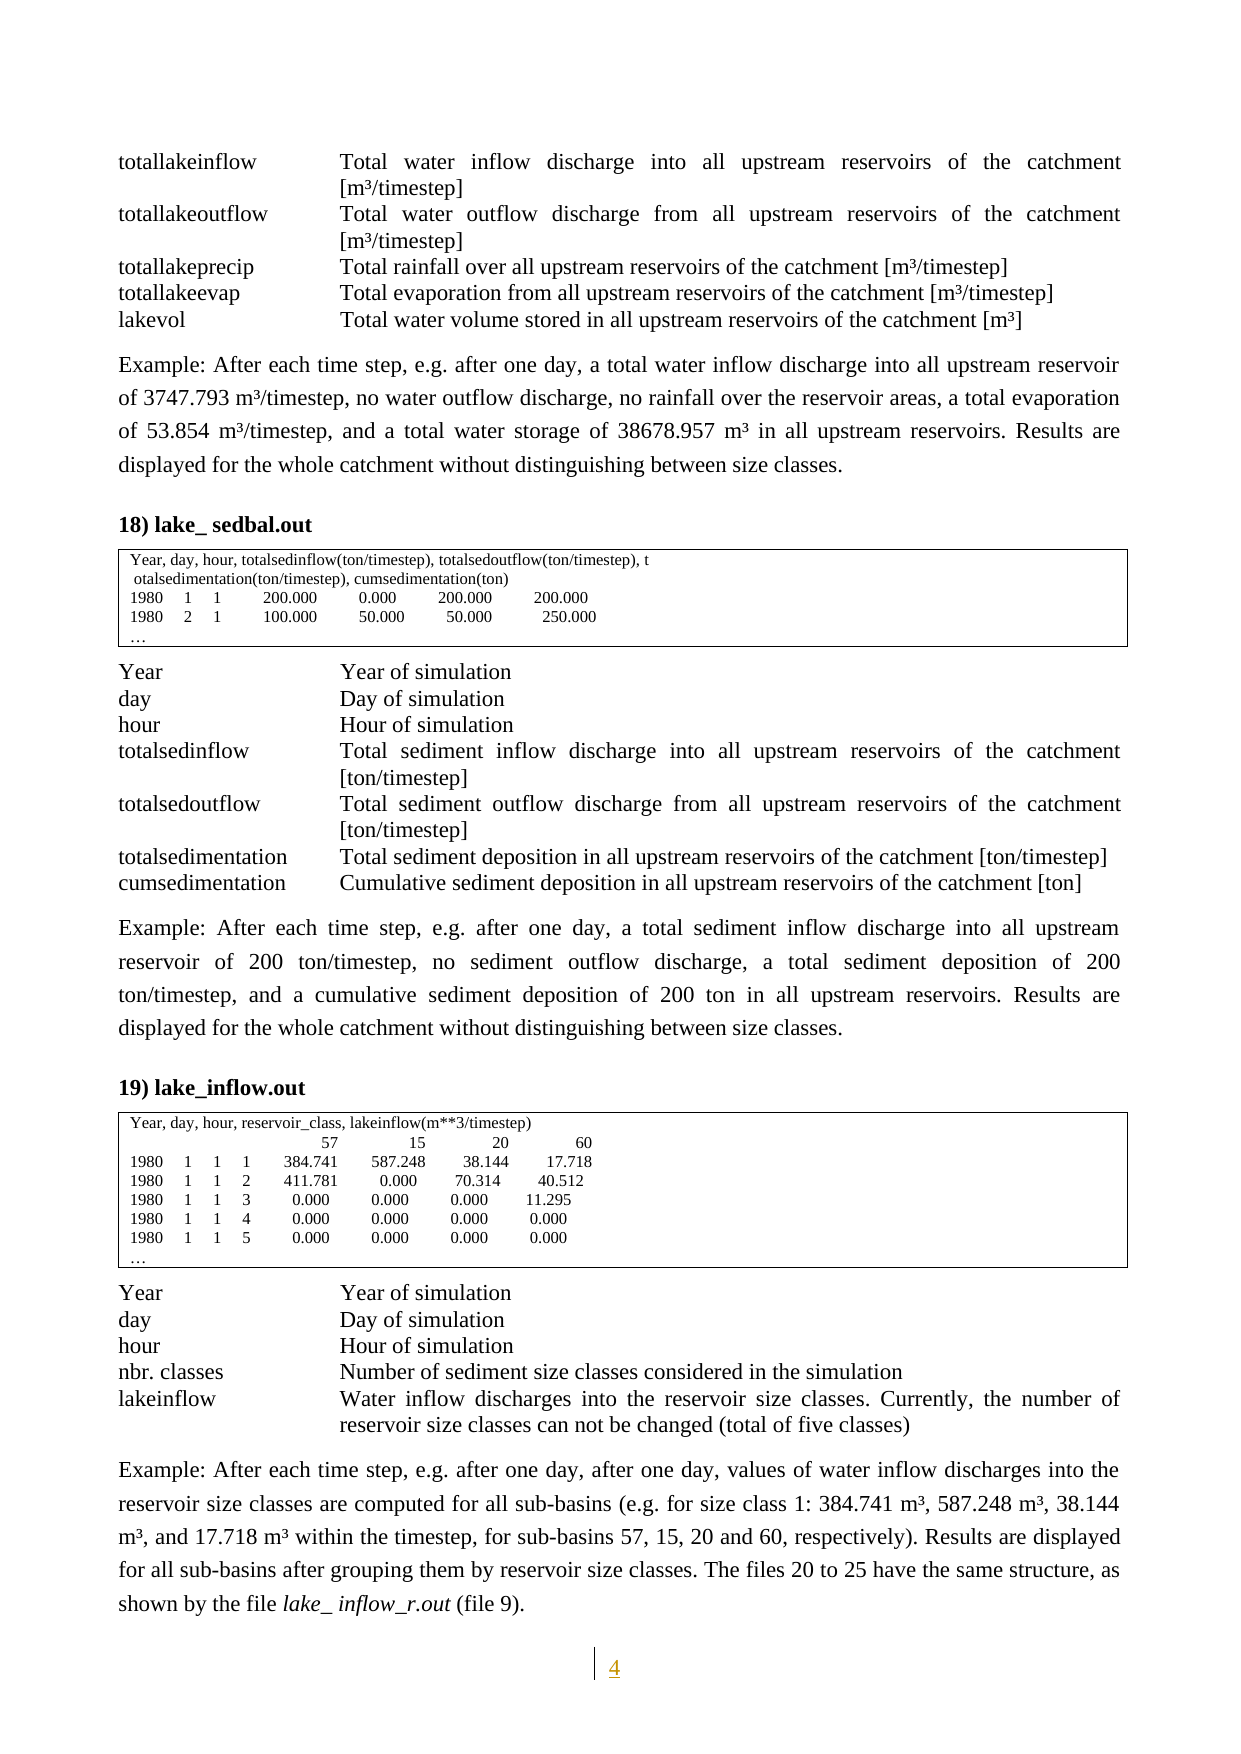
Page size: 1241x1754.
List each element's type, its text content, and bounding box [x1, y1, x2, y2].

text 19) lake_inflow.out [118, 1067, 1122, 1100]
text lakevol Total water volume stored in all upstream reservoirs of the catchment [m³] [118, 306, 1122, 332]
text day Day of simulation [118, 1306, 1122, 1332]
text totalsedimentation Total sediment deposition in all upstream reservoirs of the catchment [ton/timestep] [118, 843, 1122, 869]
text Example: After each time step, e.g. after one day, after one day, values of water inflow discharges into the reservoir size classes are computed for all sub-basins (e.g. for size class 1: 384.741 m³, 587.248 m³, 38.144 m³, and 17.718 m³ within the timestep, for sub-basins 57, 15, 20 and 60, respectively). Results are displayed for all sub-basins after grouping them by reservoir size classes. The files 20 to 25 have the same structure, as shown by the file lake_ inflow_r.out (file 9). [118, 1449, 1122, 1616]
text Year Year of simulation [118, 1279, 1122, 1306]
text totalsedoutflow Total sediment outflow discharge from all upstream reservoirs of the catchment [ton/timestep] [118, 790, 1122, 843]
text hour Hour of simulation [118, 711, 1122, 737]
text totallakeprecip Total rainfall over all upstream reservoirs of the catchment [m³/timestep] [118, 253, 1122, 279]
text totallakeoutflow Total water outflow discharge from all upstream reservoirs of the catchment [m³/timestep] [118, 200, 1122, 253]
table_header Year, day, hour, reservoir_class, lakeinflow(m**3/timestep) 57 15 20 60 1980 1 1 1 384.741 587.248 38.144 17.718 1980 1 1 2 411.781 0.000 70.314 40.512 1980 1 1 3 0.000 0.000 0.000 11.295 1980 1 1 4 0.000 0.000 0.000 0.000 1980 1 1 5 0.000 0.000 0.000 0.000 … [119, 1113, 1127, 1267]
text Example: After each time step, e.g. after one day, a total sediment inflow discharge into all upstream reservoir of 200 ton/timestep, no sediment outflow discharge, a total sediment deposition of 200 ton/timestep, and a cumulative sediment deposition of 200 ton in all upstream reservoirs. Results are displayed for the whole catchment without distinguishing between size classes. [118, 907, 1122, 1041]
text day Day of simulation [118, 685, 1122, 711]
table_header Year, day, hour, totalsedinflow(ton/timestep), totalsedoutflow(ton/timestep), t otalsedimentation(ton/timestep), cumsedimentation(ton) 1980 1 1 200.000 0.000 200.000 200.000 1980 2 1 100.000 50.000 50.000 250.000 … [119, 550, 1127, 646]
text totallakeevap Total evaporation from all upstream reservoirs of the catchment [m³/timestep] [118, 279, 1122, 306]
text hour Hour of simulation [118, 1332, 1122, 1358]
text 18) lake_ sedbal.out [118, 504, 1122, 537]
text lakeinflow Water inflow discharges into the reservoir size classes. Currently, the number of reservoir size classes can not be changed (total of five classes) [118, 1385, 1122, 1437]
text totallakeinflow Total water inflow discharge into all upstream reservoirs of the catchment [m³/timestep] [118, 148, 1122, 200]
text Year Year of simulation [118, 658, 1122, 685]
text nbr. classes Number of sediment size classes considered in the simulation [118, 1358, 1122, 1385]
text totalsedinflow Total sediment inflow discharge into all upstream reservoirs of the catchment [ton/timestep] [118, 737, 1122, 790]
text cumsedimentation Cumulative sediment deposition in all upstream reservoirs of the catchment [ton] [118, 869, 1122, 896]
